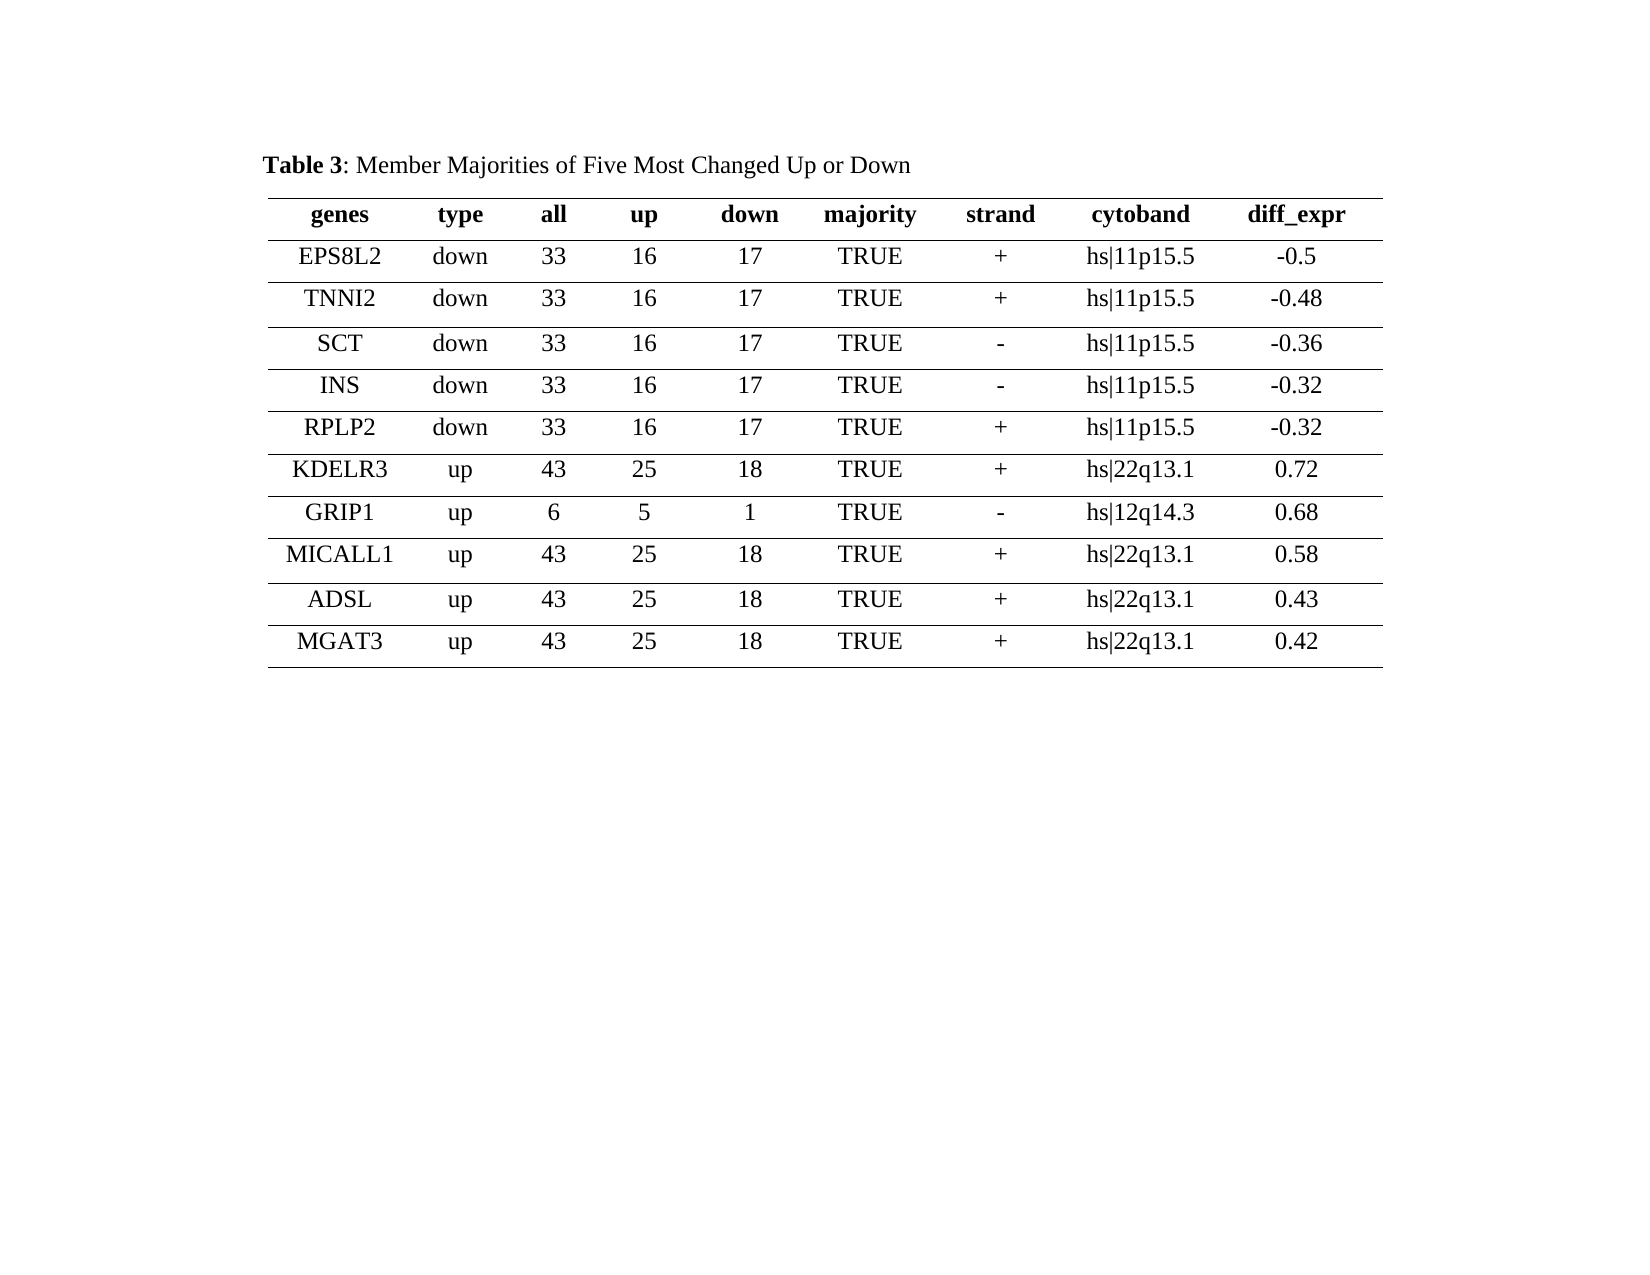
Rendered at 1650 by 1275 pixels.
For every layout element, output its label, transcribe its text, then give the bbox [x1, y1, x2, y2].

table_cell GRIP1 [268, 497, 412, 538]
table_header all [509, 199, 599, 240]
table_cell + [930, 539, 1071, 583]
table_cell 17 [689, 328, 810, 369]
table_cell - [930, 370, 1071, 411]
table_cell + [930, 584, 1071, 625]
table_header up [599, 199, 689, 240]
table_cell 33 [509, 283, 599, 327]
table_cell -0.36 [1210, 328, 1383, 369]
table_cell 16 [599, 283, 689, 327]
table_cell down [412, 328, 508, 369]
table_header cytoband [1071, 199, 1210, 240]
table_cell 43 [509, 455, 599, 496]
table_cell TRUE [810, 241, 930, 282]
table_cell down [412, 370, 508, 411]
table_cell up [412, 584, 508, 625]
table_cell 0.72 [1210, 455, 1383, 496]
table_cell 25 [599, 626, 689, 667]
table_cell 33 [509, 412, 599, 453]
table_cell down [412, 412, 508, 453]
table_cell + [930, 283, 1071, 327]
table_cell 16 [599, 412, 689, 453]
table_cell hs|11p15.5 [1071, 370, 1210, 411]
table_cell 43 [509, 626, 599, 667]
table_cell + [930, 455, 1071, 496]
table_cell up [412, 455, 508, 496]
table_header down [689, 199, 810, 240]
table_cell SCT [268, 328, 412, 369]
table_cell 33 [509, 241, 599, 282]
table_cell -0.48 [1210, 283, 1383, 327]
table_header strand [930, 199, 1071, 240]
table_cell 17 [689, 241, 810, 282]
table_cell 0.68 [1210, 497, 1383, 538]
table_cell TRUE [810, 584, 930, 625]
table_cell hs|11p15.5 [1071, 412, 1210, 453]
table_cell hs|11p15.5 [1071, 241, 1210, 282]
table_cell + [930, 412, 1071, 453]
table_header genes [268, 199, 412, 240]
table_cell TRUE [810, 455, 930, 496]
table_cell INS [268, 370, 412, 411]
table_cell 25 [599, 584, 689, 625]
table_cell TRUE [810, 497, 930, 538]
table_cell hs|11p15.5 [1071, 328, 1210, 369]
table_cell TNNI2 [268, 283, 412, 327]
table_cell down [412, 241, 508, 282]
table_cell 1 [689, 497, 810, 538]
table_cell 33 [509, 328, 599, 369]
table_cell 43 [509, 584, 599, 625]
table_cell TRUE [810, 626, 930, 667]
table_cell 16 [599, 241, 689, 282]
table_cell + [930, 241, 1071, 282]
table_cell 0.58 [1210, 539, 1383, 583]
table_cell - [930, 497, 1071, 538]
table_cell 0.43 [1210, 584, 1383, 625]
table_cell 17 [689, 370, 810, 411]
table_cell TRUE [810, 412, 930, 453]
table_cell 5 [599, 497, 689, 538]
table_cell hs|22q13.1 [1071, 584, 1210, 625]
table_cell hs|12q14.3 [1071, 497, 1210, 538]
table_cell hs|22q13.1 [1071, 455, 1210, 496]
table_cell 17 [689, 412, 810, 453]
table_cell -0.32 [1210, 370, 1383, 411]
table_cell 16 [599, 328, 689, 369]
text Table 3: Member Majorities of Five Most Changed Up or Down [150, 150, 1500, 179]
table_cell up [412, 539, 508, 583]
table_cell ADSL [268, 584, 412, 625]
table_cell 18 [689, 539, 810, 583]
table_cell MGAT3 [268, 626, 412, 667]
table_cell 25 [599, 455, 689, 496]
table_cell TRUE [810, 328, 930, 369]
table_cell -0.32 [1210, 412, 1383, 453]
table_cell EPS8L2 [268, 241, 412, 282]
table_header diff_expr [1210, 199, 1383, 240]
table_cell hs|11p15.5 [1071, 283, 1210, 327]
table_cell 17 [689, 283, 810, 327]
table_cell 16 [599, 370, 689, 411]
table_cell 18 [689, 455, 810, 496]
table_cell up [412, 626, 508, 667]
table_header type [412, 199, 508, 240]
table_cell 6 [509, 497, 599, 538]
table_cell - [930, 328, 1071, 369]
table_cell RPLP2 [268, 412, 412, 453]
table_cell up [412, 497, 508, 538]
table_header majority [810, 199, 930, 240]
table_cell down [412, 283, 508, 327]
table_cell TRUE [810, 539, 930, 583]
table_cell hs|22q13.1 [1071, 539, 1210, 583]
table_cell TRUE [810, 283, 930, 327]
table_cell 33 [509, 370, 599, 411]
table_cell hs|22q13.1 [1071, 626, 1210, 667]
table_cell + [930, 626, 1071, 667]
table_cell -0.5 [1210, 241, 1383, 282]
table_cell 18 [689, 626, 810, 667]
table_cell TRUE [810, 370, 930, 411]
table_cell 25 [599, 539, 689, 583]
table_cell KDELR3 [268, 455, 412, 496]
table_cell 43 [509, 539, 599, 583]
table_cell MICALL1 [268, 539, 412, 583]
table_cell 18 [689, 584, 810, 625]
table_cell 0.42 [1210, 626, 1383, 667]
